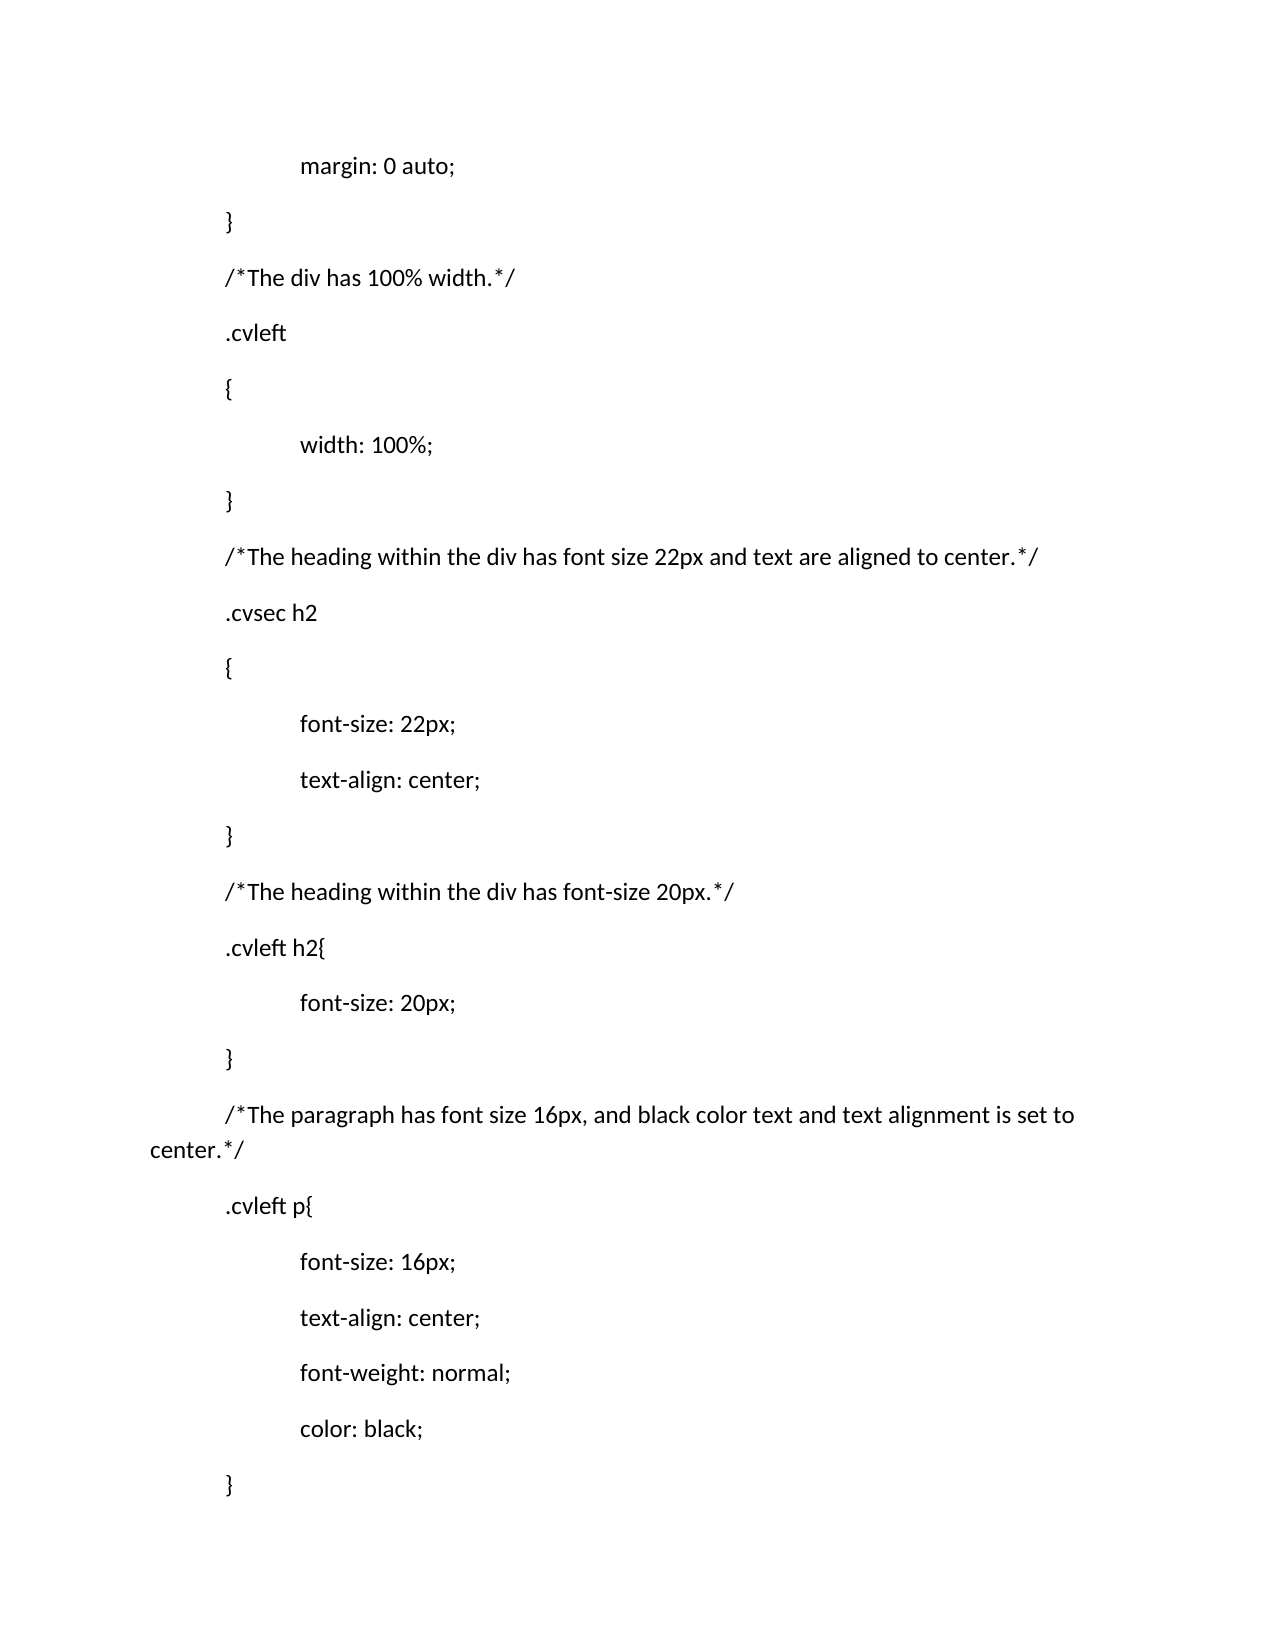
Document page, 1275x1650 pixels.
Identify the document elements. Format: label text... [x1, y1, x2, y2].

text /*The div has 100% width.*/ [150, 262, 1125, 292]
text { [150, 373, 1125, 404]
text text-align: center; [150, 1302, 1125, 1332]
text } [150, 485, 1125, 516]
text } [150, 206, 1125, 236]
text /*The heading within the div has font-size 20px.*/ [150, 876, 1125, 906]
text margin: 0 auto; [150, 150, 1125, 181]
text } [150, 1043, 1125, 1074]
text } [150, 820, 1125, 851]
text font-weight: normal; [150, 1357, 1125, 1388]
text .cvleft h2{ [150, 932, 1125, 962]
text .cvleft [150, 317, 1125, 348]
text .cvsec h2 [150, 597, 1125, 627]
text .cvleft p{ [150, 1190, 1125, 1221]
text font-size: 22px; [150, 708, 1125, 739]
text /*The paragraph has font size 16px, and black color text and text alignment is set to center.*/ [150, 1099, 1125, 1165]
text color: black; [150, 1413, 1125, 1444]
text text-align: center; [150, 764, 1125, 795]
text font-size: 20px; [150, 987, 1125, 1018]
text { [150, 652, 1125, 683]
text /*The heading within the div has font size 22px and text are aligned to center.*/ [150, 541, 1125, 571]
text } [150, 1469, 1125, 1500]
text width: 100%; [150, 429, 1125, 460]
text font-size: 16px; [150, 1246, 1125, 1276]
